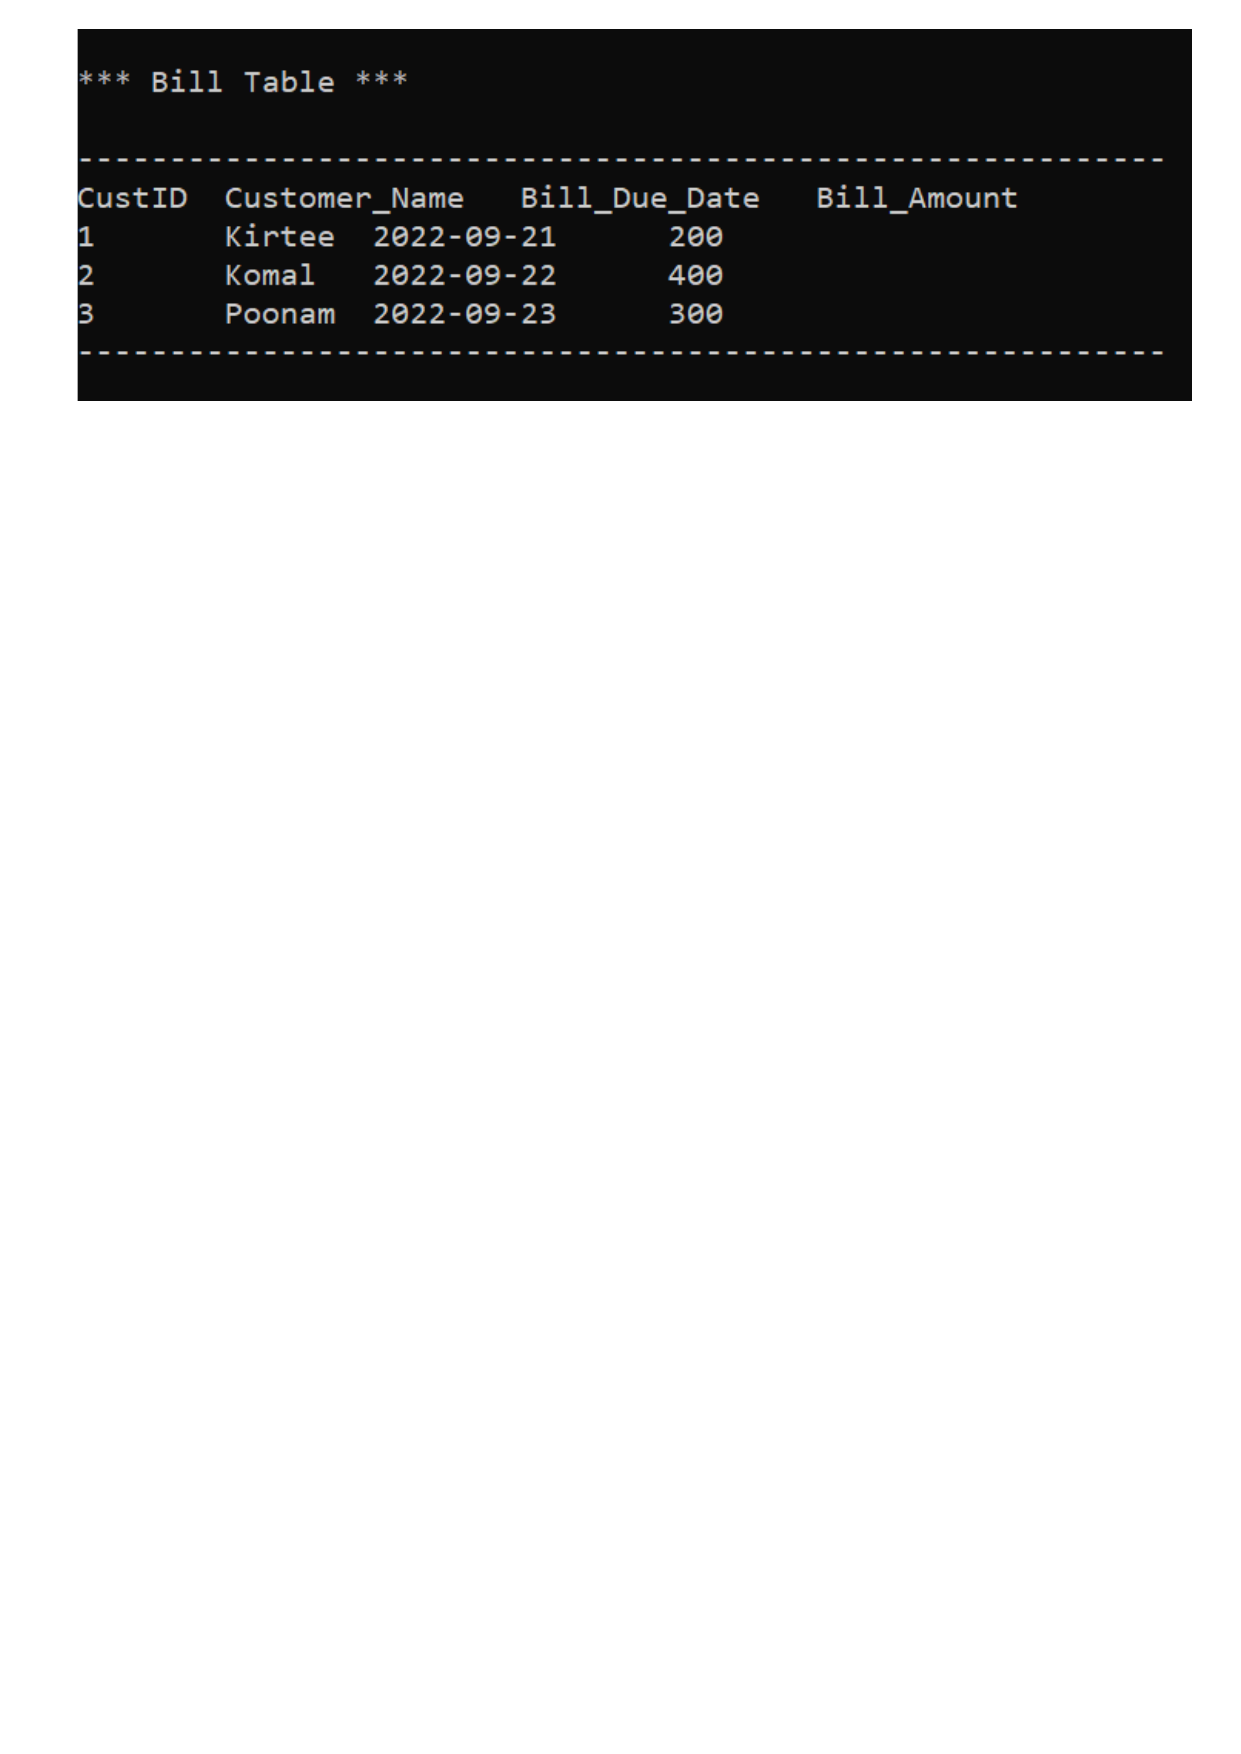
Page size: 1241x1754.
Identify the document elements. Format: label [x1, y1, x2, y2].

picture [77, 29, 1192, 401]
